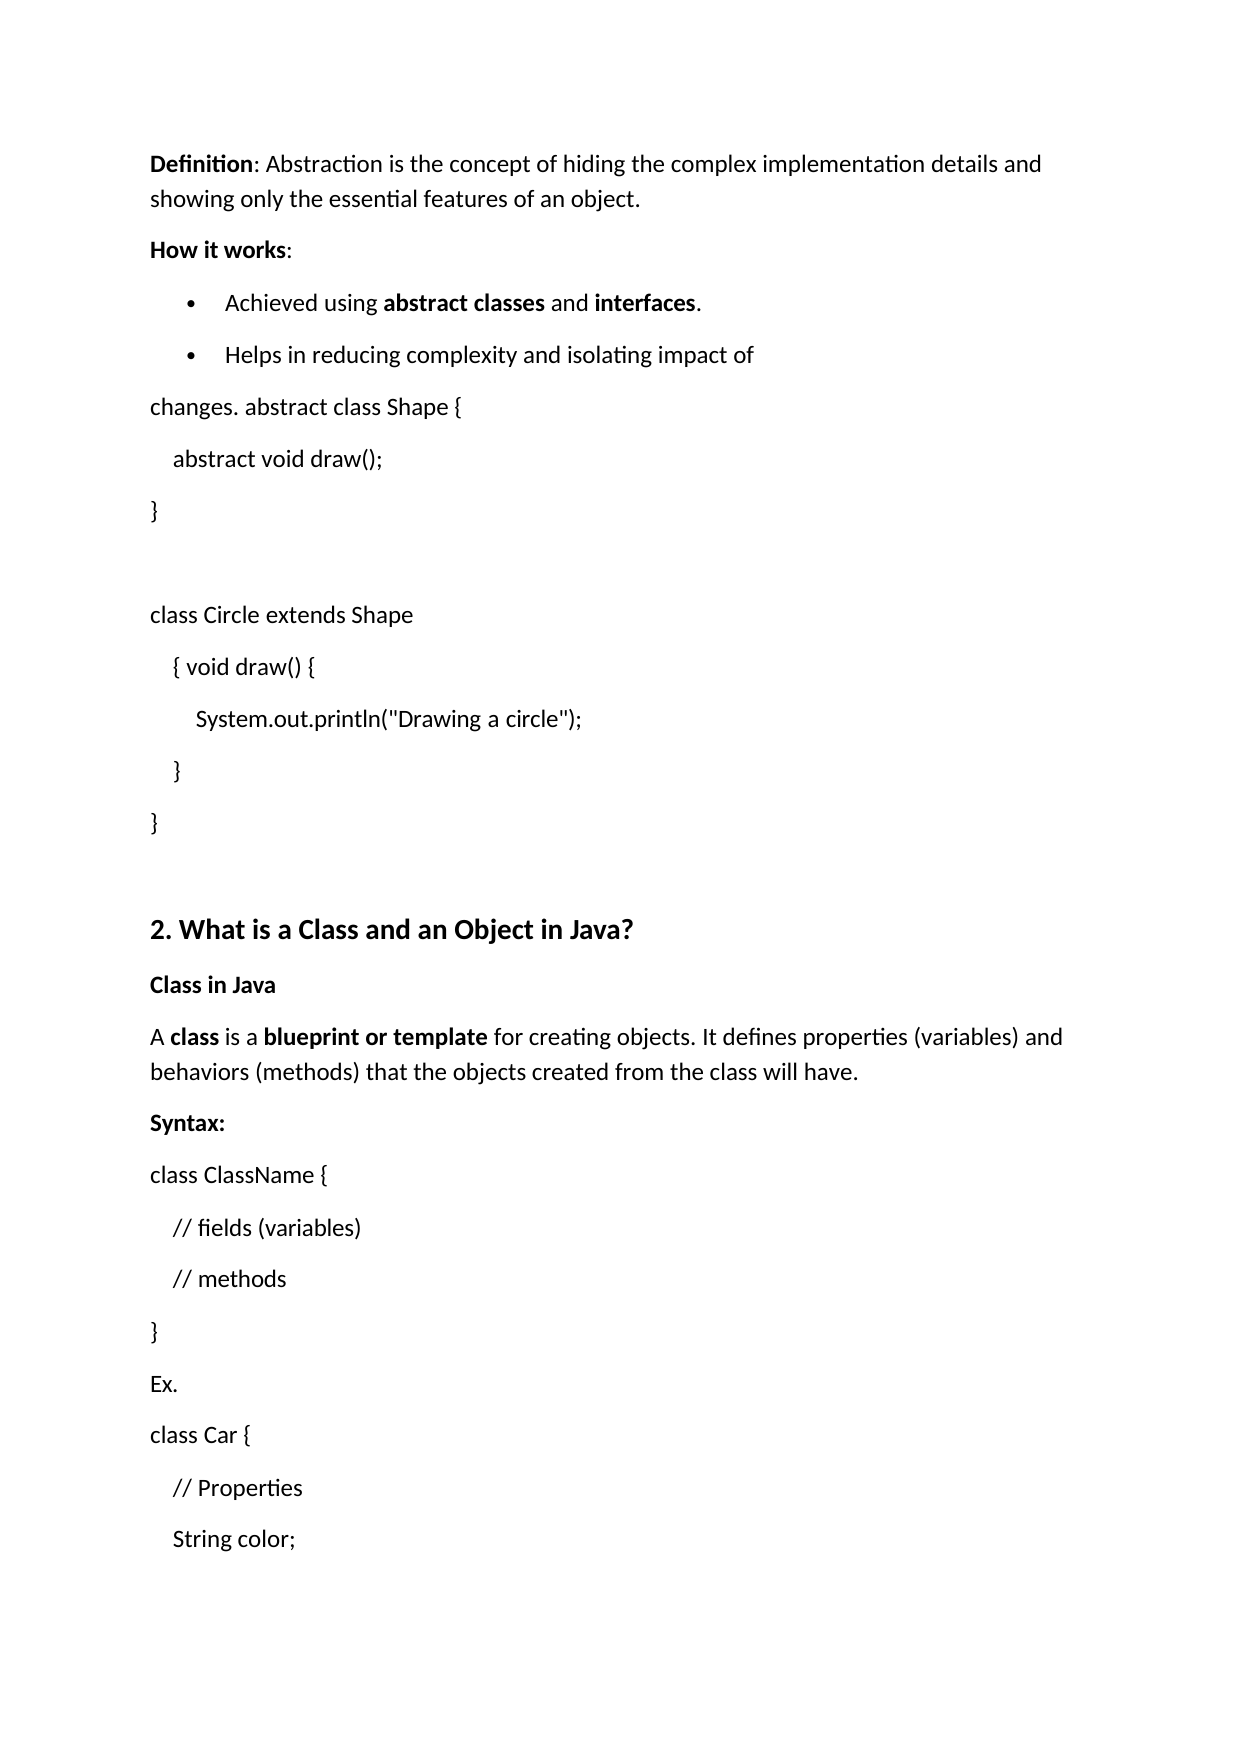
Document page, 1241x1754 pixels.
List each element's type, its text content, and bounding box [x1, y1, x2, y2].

subtitle Class in Java [150, 969, 1166, 999]
text // methods [173, 1264, 1166, 1294]
text } [150, 495, 1166, 525]
text A class is a blueprint or template for creating objects. It defines properties (variables) and behaviors (methods) that the objects created from the class will have. [150, 1021, 1081, 1086]
text // fields (variables) [173, 1212, 1166, 1242]
list Helps in reducing complexity and isolating impact of changes. abstract class Shape { [150, 339, 847, 421]
text Ex. [150, 1368, 1166, 1398]
subtitle Syntax: [150, 1107, 1166, 1138]
text // Properties String color; [173, 1472, 303, 1554]
text class Car { [150, 1420, 1166, 1450]
text Definition: Abstraction is the concept of hiding the complex implementation details and showing only the essential features of an object. [150, 148, 1081, 213]
subtitle What is a Class and an Object in Java? [150, 911, 1166, 947]
text System.out.println("Drawing a circle"); [196, 703, 1166, 733]
text class ClassName { [150, 1160, 1166, 1190]
subtitle How it works: [150, 234, 1166, 265]
text class Circle extends Shape { void draw() { [150, 599, 440, 681]
text } [150, 1316, 1166, 1346]
list Achieved using abstract classes and interfaces. [187, 287, 1166, 317]
text } [173, 755, 1166, 785]
text } [150, 807, 1166, 837]
text abstract void draw(); [173, 443, 1166, 473]
